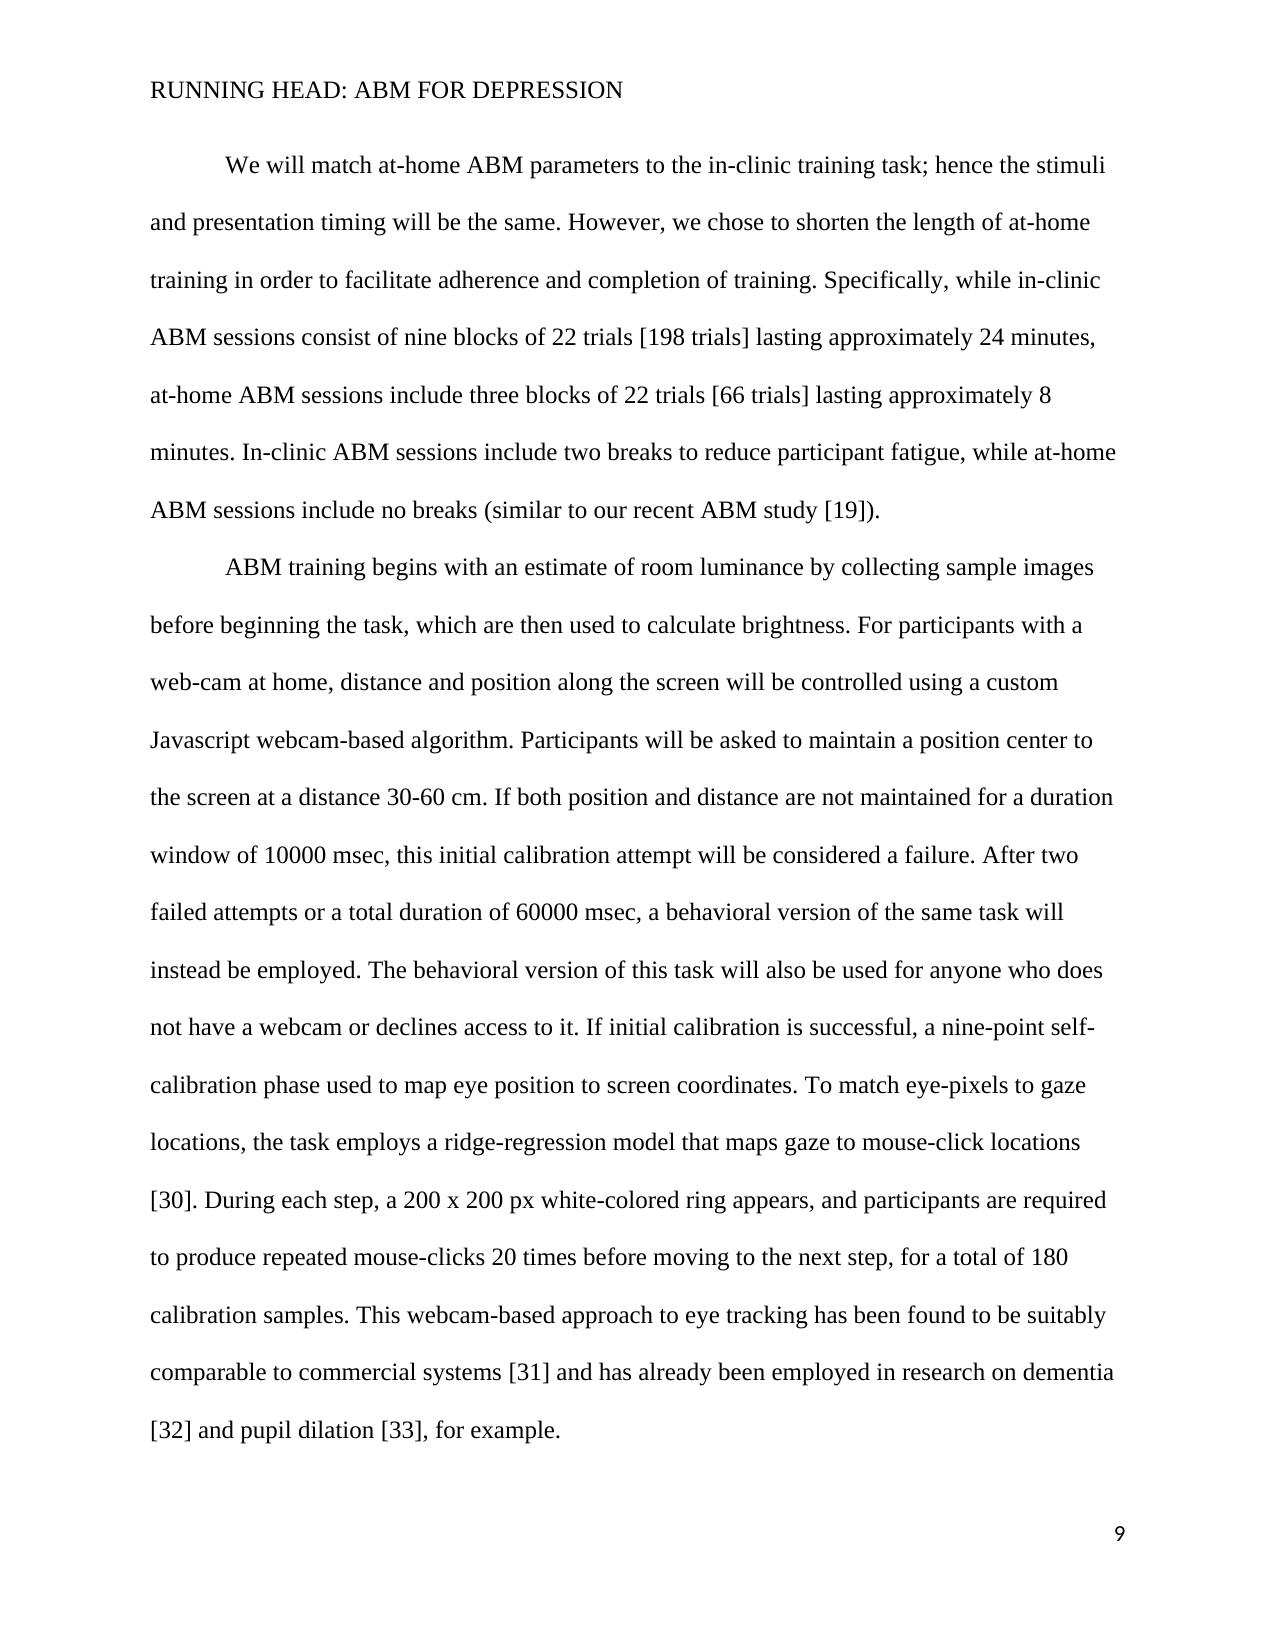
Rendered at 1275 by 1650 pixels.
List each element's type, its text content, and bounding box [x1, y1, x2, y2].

text ABM training begins with an estimate of room luminance by collecting sample images before beginning the task, which are then used to calculate brightness. For participants with a web-cam at home, distance and position along the screen will be controlled using a custom Javascript webcam-based algorithm. Participants will be asked to maintain a position center to the screen at a distance 30-60 cm. If both position and distance are not maintained for a duration window of 10000 msec, this initial calibration attempt will be considered a failure. After two failed attempts or a total duration of 60000 msec, a behavioral version of the same task will instead be employed. The behavioral version of this task will also be used for anyone who does not have a webcam or declines access to it. If initial calibration is successful, a nine-point self-calibration phase used to map eye position to screen coordinates. To match eye-pixels to gaze locations, the task employs a ridge-regression model that maps gaze to mouse-click locations [30]. During each step, a 200 x 200 px white-colored ring appears, and participants are required to produce repeated mouse-clicks 20 times before moving to the next step, for a total of 180 calibration samples. This webcam-based approach to eye tracking has been found to be suitably comparable to commercial systems [31] and has already been employed in research on dementia [32] and pupil dilation [33], for example. [150, 552, 1125, 1444]
text We will match at-home ABM parameters to the in-clinic training task; hence the stimuli and presentation timing will be the same. However, we chose to shorten the length of at-home training in order to facilitate adherence and completion of training. Specifically, while in-clinic ABM sessions consist of nine blocks of 22 trials [198 trials] lasting approximately 24 minutes, at-home ABM sessions include three blocks of 22 trials [66 trials] lasting approximately 8 minutes. In-clinic ABM sessions include two breaks to reduce participant fatigue, while at-home ABM sessions include no breaks (similar to our recent ABM study [19]). [150, 150, 1125, 524]
